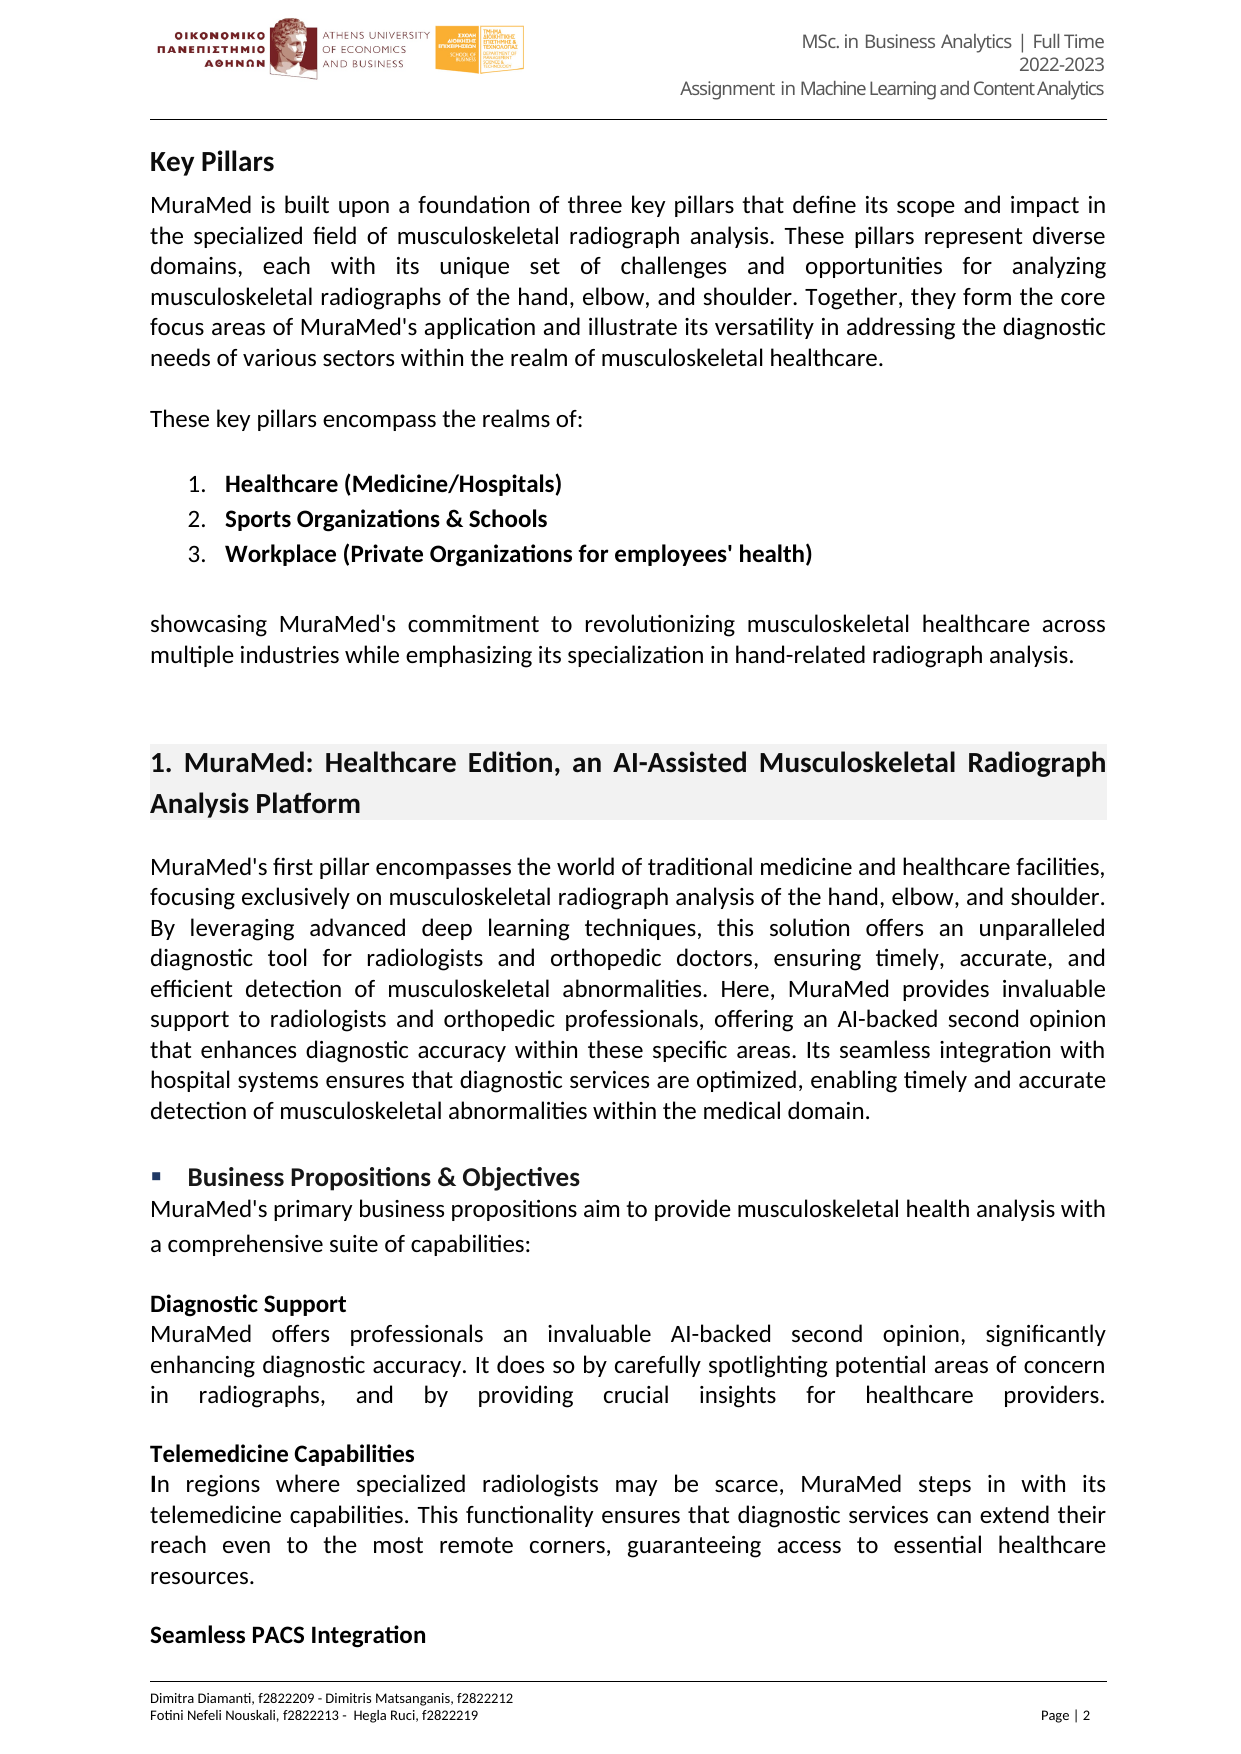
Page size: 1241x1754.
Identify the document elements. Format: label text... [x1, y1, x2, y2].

text These key pillars encompass the realms of: [150, 403, 1107, 433]
text showcasing MuraMed's commitment to revolutionizing musculoskeletal healthcare across multiple industries while emphasizing its specialization in hand-related radiograph analysis. [150, 608, 1107, 669]
subtitle Diagnostic Support [150, 1288, 1107, 1318]
subtitle Business Propositions & Objectives [150, 1160, 1107, 1193]
text In regions where specialized radiologists may be scarce, MuraMed steps in with its telemedicine capabilities. This functionality ensures that diagnostic services can extend their reach even to the most remote corners, guaranteeing access to essential healthcare resources. [150, 1469, 1107, 1619]
list Workplace (Private Organizations for employees' health) [187, 538, 1107, 569]
text MuraMed is built upon a foundation of three key pillars that define its scope and impact in the specialized field of musculoskeletal radiograph analysis. These pillars represent diverse domains, each with its unique set of challenges and opportunities for analyzing musculoskeletal radiographs of the hand, elbow, and shoulder. Together, they form the core focus areas of MuraMed's application and illustrate its versatility in addressing the diagnostic needs of various sectors within the realm of musculoskeletal healthcare. [150, 189, 1107, 372]
list Healthcare (Medicine/Hospitals) [187, 468, 1107, 499]
subtitle Telemedicine Capabilities [150, 1438, 1107, 1469]
text MuraMed's primary business propositions aim to provide musculoskeletal health analysis with a comprehensive suite of capabilities: [150, 1193, 1107, 1258]
text MuraMed's first pillar encompasses the world of traditional medicine and healthcare facilities, focusing exclusively on musculoskeletal radiograph analysis of the hand, elbow, and shoulder. By leveraging advanced deep learning techniques, this solution offers an unparalleled diagnostic tool for radiologists and orthopedic doctors, ensuring timely, accurate, and efficient detection of musculoskeletal abnormalities. Here, MuraMed provides invaluable support to radiologists and orthopedic professionals, offering an AI-backed second opinion that enhances diagnostic accuracy within these specific areas. Its seamless integration with hospital systems ensures that diagnostic services are optimized, enabling timely and accurate detection of musculoskeletal abnormalities within the medical domain. [150, 851, 1107, 1125]
picture [151, 17, 526, 82]
subtitle 1. MuraMed: Healthcare Edition, an AI-Assisted Musculoskeletal Radiograph Analysis Platform [150, 744, 1107, 820]
list Sports Organizations & Schools [187, 503, 1107, 534]
subtitle Seamless PACS Integration [150, 1619, 1107, 1649]
subtitle Key Pillars [150, 143, 1095, 179]
text MuraMed offers professionals an invaluable AI-backed second opinion, significantly enhancing diagnostic accuracy. It does so by carefully spotlighting potential areas of concern in radiographs, and by providing crucial insights for healthcare providers. [150, 1318, 1107, 1438]
